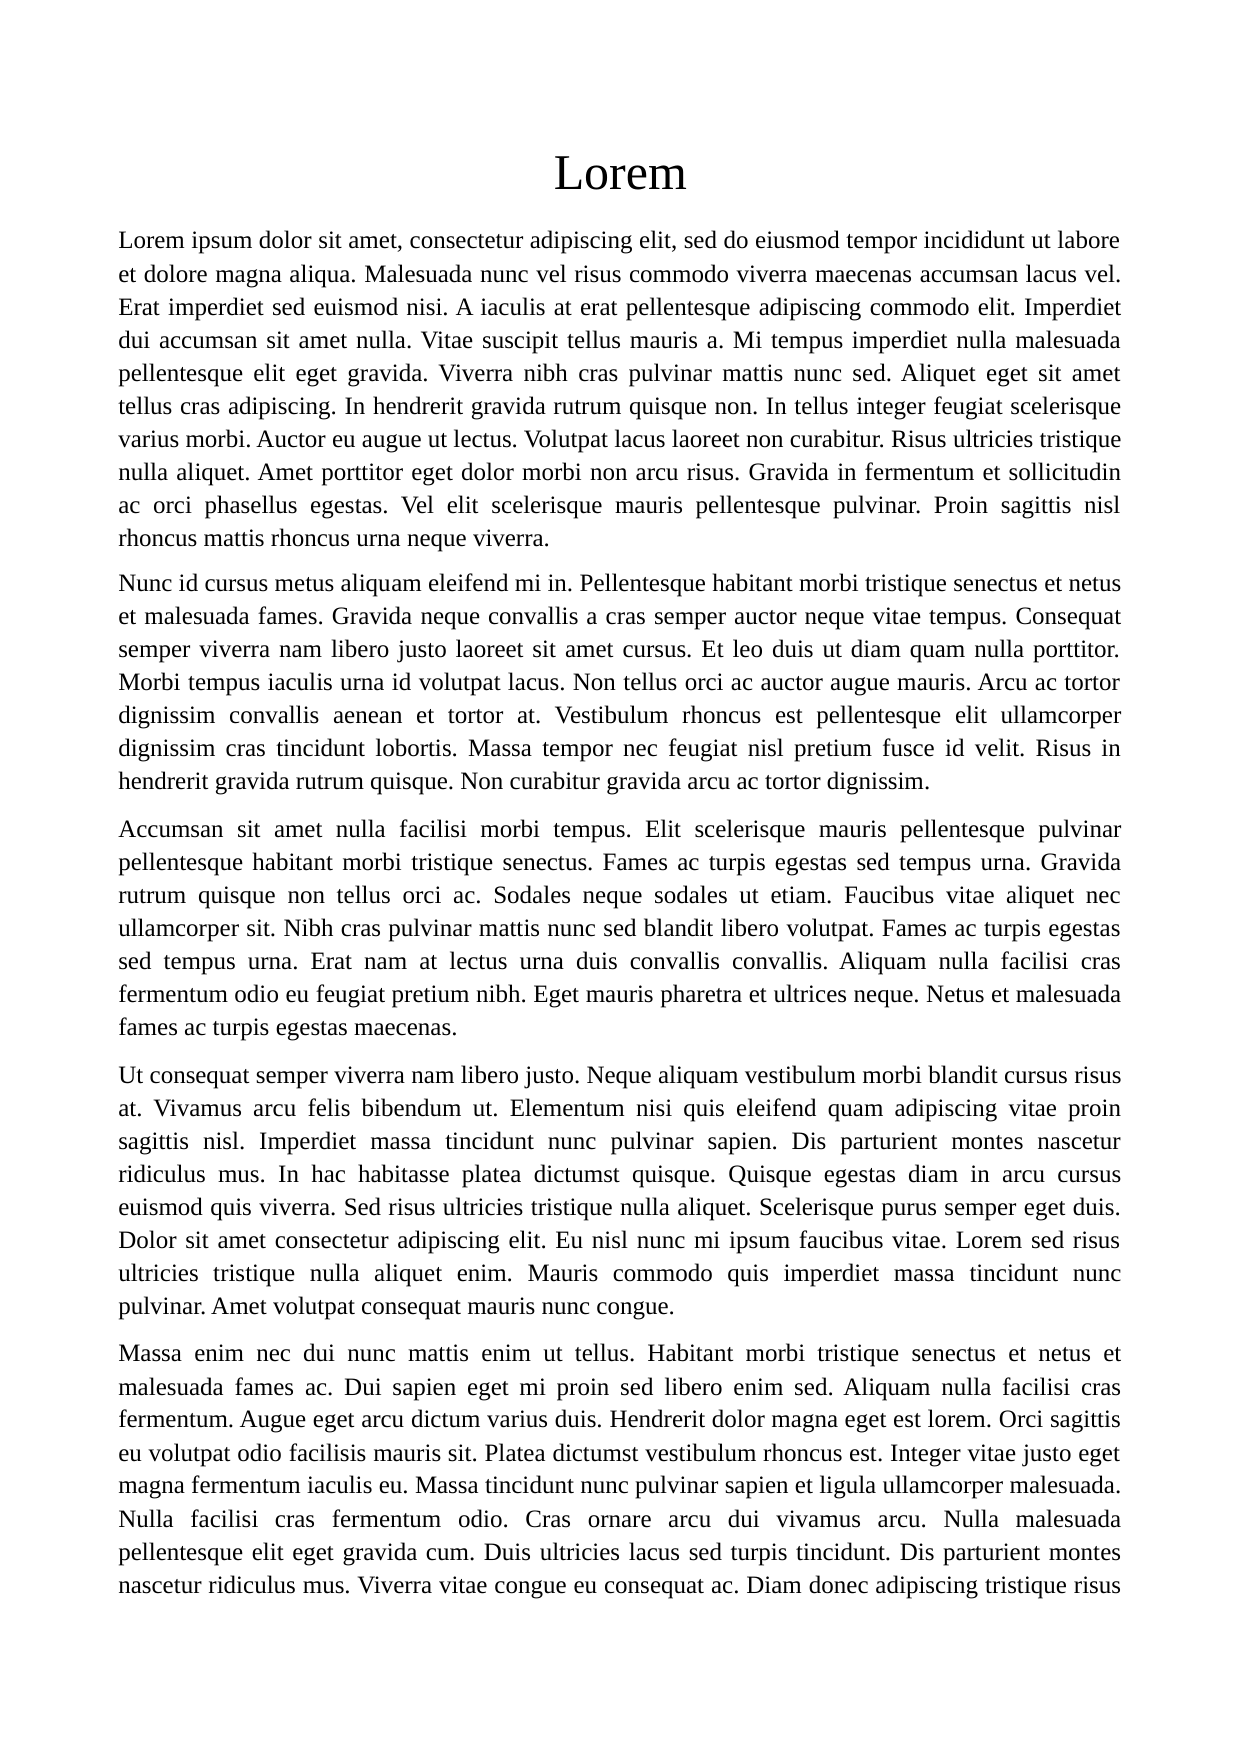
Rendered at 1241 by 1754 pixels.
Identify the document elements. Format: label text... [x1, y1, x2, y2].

text Accumsan sit amet nulla facilisi morbi tempus. Elit scelerisque mauris pellentesque pulvinar pellentesque habitant morbi tristique senectus. Fames ac turpis egestas sed tempus urna. Gravida rutrum quisque non tellus orci ac. Sodales neque sodales ut etiam. Faucibus vitae aliquet nec ullamcorper sit. Nibh cras pulvinar mattis nunc sed blandit libero volutpat. Fames ac turpis egestas sed tempus urna. Erat nam at lectus urna duis convallis convallis. Aliquam nulla facilisi cras fermentum odio eu feugiat pretium nibh. Eget mauris pharetra et ultrices neque. Netus et malesuada fames ac turpis egestas maecenas. [118, 814, 1122, 1041]
text Ut consequat semper viverra nam libero justo. Neque aliquam vestibulum morbi blandit cursus risus at. Vivamus arcu felis bibendum ut. Elementum nisi quis eleifend quam adipiscing vitae proin sagittis nisl. Imperdiet massa tincidunt nunc pulvinar sapien. Dis parturient montes nascetur ridiculus mus. In hac habitasse platea dictumst quisque. Quisque egestas diam in arcu cursus euismod quis viverra. Sed risus ultricies tristique nulla aliquet. Scelerisque purus semper eget duis. Dolor sit amet consectetur adipiscing elit. Eu nisl nunc mi ipsum faucibus vitae. Lorem sed risus ultricies tristique nulla aliquet enim. Mauris commodo quis imperdiet massa tincidunt nunc pulvinar. Amet volutpat consequat mauris nunc congue. [118, 1060, 1122, 1320]
subtitle Lorem [118, 143, 1122, 201]
text Nunc id cursus metus aliquam eleifend mi in. Pellentesque habitant morbi tristique senectus et netus et malesuada fames. Gravida neque convallis a cras semper auctor neque vitae tempus. Consequat semper viverra nam libero justo laoreet sit amet cursus. Et leo duis ut diam quam nulla porttitor. Morbi tempus iaculis urna id volutpat lacus. Non tellus orci ac auctor augue mauris. Arcu ac tortor dignissim convallis aenean et tortor at. Vestibulum rhoncus est pellentesque elit ullamcorper dignissim cras tincidunt lobortis. Massa tempor nec feugiat nisl pretium fusce id velit. Risus in hendrerit gravida rutrum quisque. Non curabitur gravida arcu ac tortor dignissim. [118, 568, 1122, 795]
text Lorem ipsum dolor sit amet, consectetur adipiscing elit, sed do eiusmod tempor incididunt ut labore et dolore magna aliqua. Malesuada nunc vel risus commodo viverra maecenas accumsan lacus vel. Erat imperdiet sed euismod nisi. A iaculis at erat pellentesque adipiscing commodo elit. Imperdiet dui accumsan sit amet nulla. Vitae suscipit tellus mauris a. Mi tempus imperdiet nulla malesuada pellentesque elit eget gravida. Viverra nibh cras pulvinar mattis nunc sed. Aliquet eget sit amet tellus cras adipiscing. In hendrerit gravida rutrum quisque non. In tellus integer feugiat scelerisque varius morbi. Auctor eu augue ut lectus. Volutpat lacus laoreet non curabitur. Risus ultricies tristique nulla aliquet. Amet porttitor eget dolor morbi non arcu risus. Gravida in fermentum et sollicitudin ac orci phasellus egestas. Vel elit scelerisque mauris pellentesque pulvinar. Proin sagittis nisl rhoncus mattis rhoncus urna neque viverra. [118, 226, 1122, 552]
